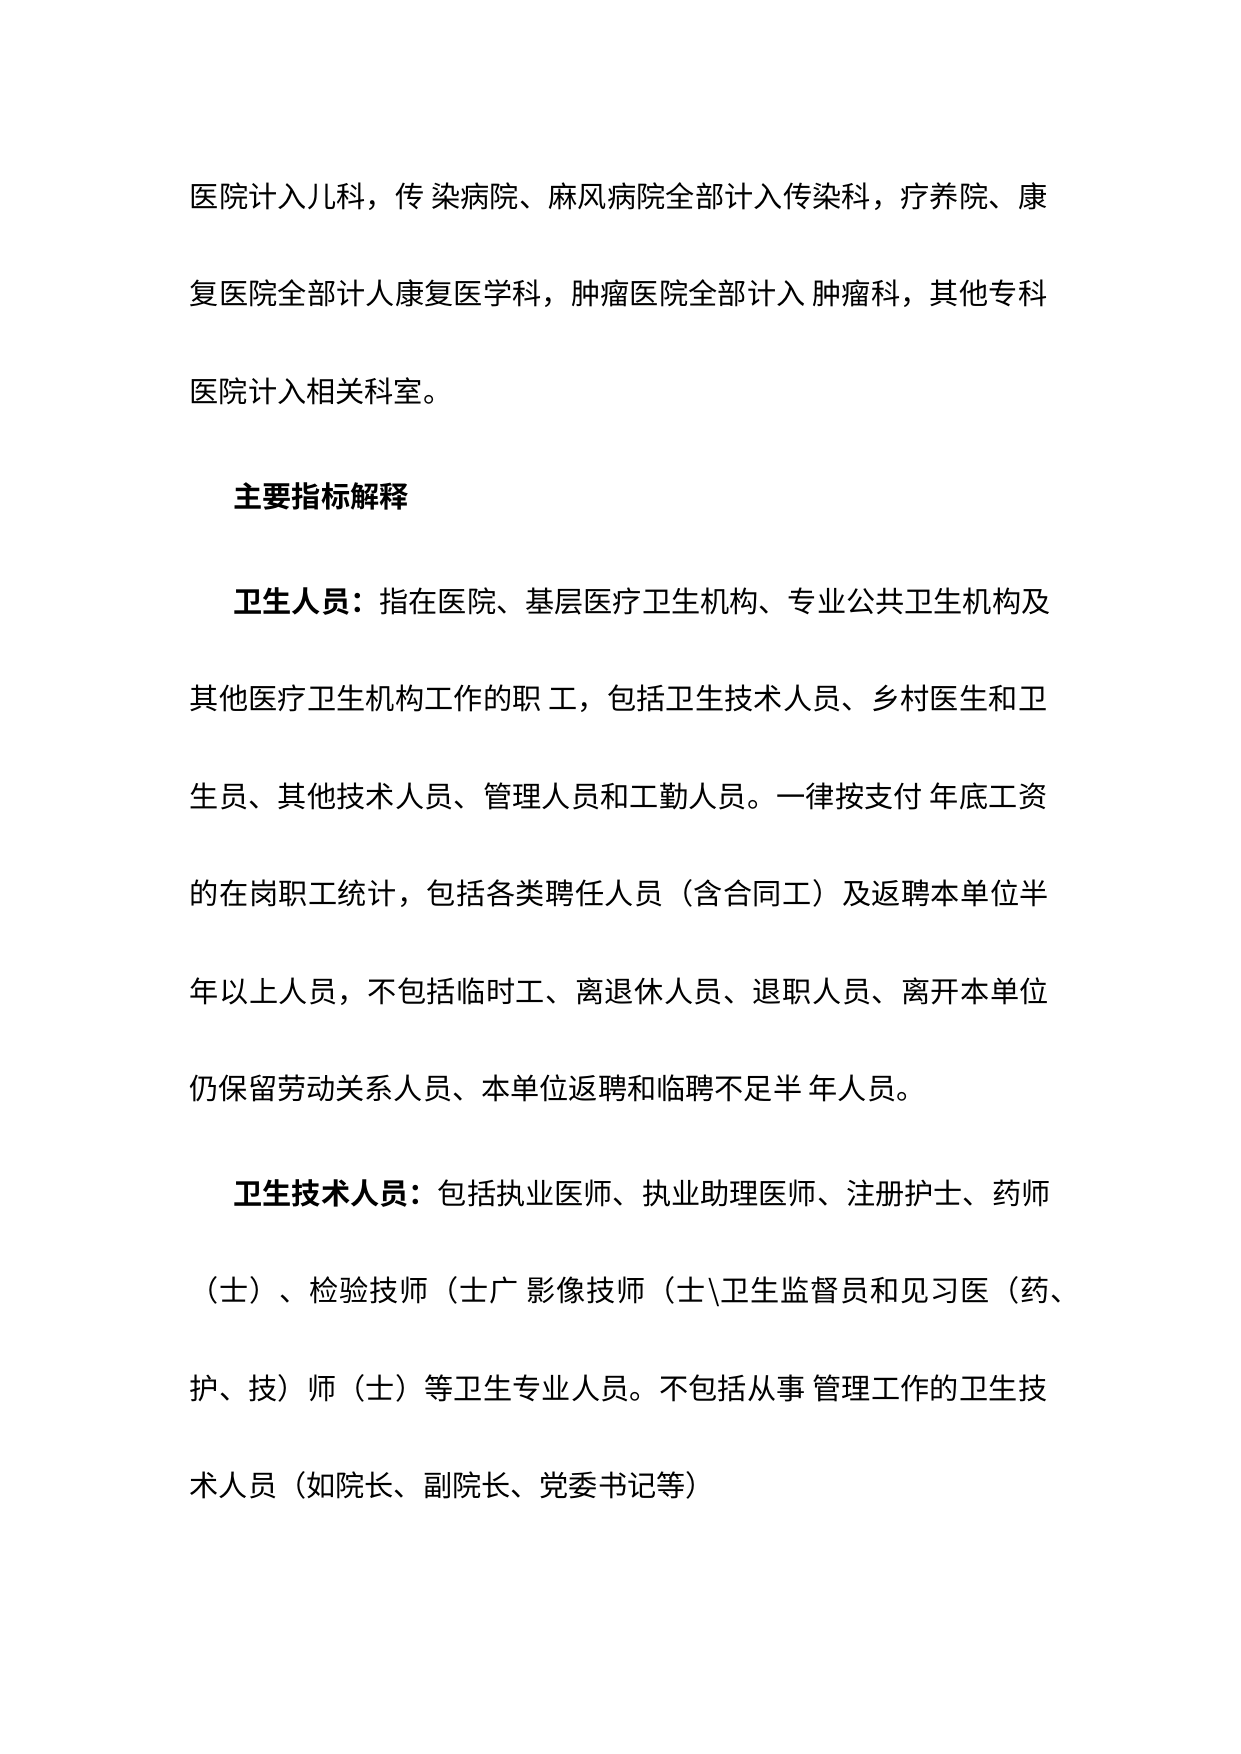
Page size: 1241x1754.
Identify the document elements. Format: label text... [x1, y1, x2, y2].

text 卫生人员：指在医院、基层医疗卫生机构、专业公共卫生机构及其他医疗卫生机构工作的职 工，包括卫生技术人员、乡村医生和卫生员、其他技术人员、管理人员和工勤人员。一律按支付 年底工资的在岗职工统计，包括各类聘任人员（含合同工）及返聘本单位半年以上人员，不包括临时工、离退休人员、退职人员、离开本单位仍保留劳动关系人员、本单位返聘和临聘不足半 年人员。 [189, 567, 1051, 1119]
text 主要指标解释 [189, 462, 1053, 527]
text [189, 162, 1051, 422]
text 卫生技术人员：包括执业医师、执业助理医师、注册护士、药师（士）、检验技师（士广 影像技师（士\卫生监督员和见习医（药、护、技）师（士）等卫生专业人员。不包括从事 管理工作的卫生技术人员（如院长、副院长、党委书记等） [189, 1159, 1051, 1517]
